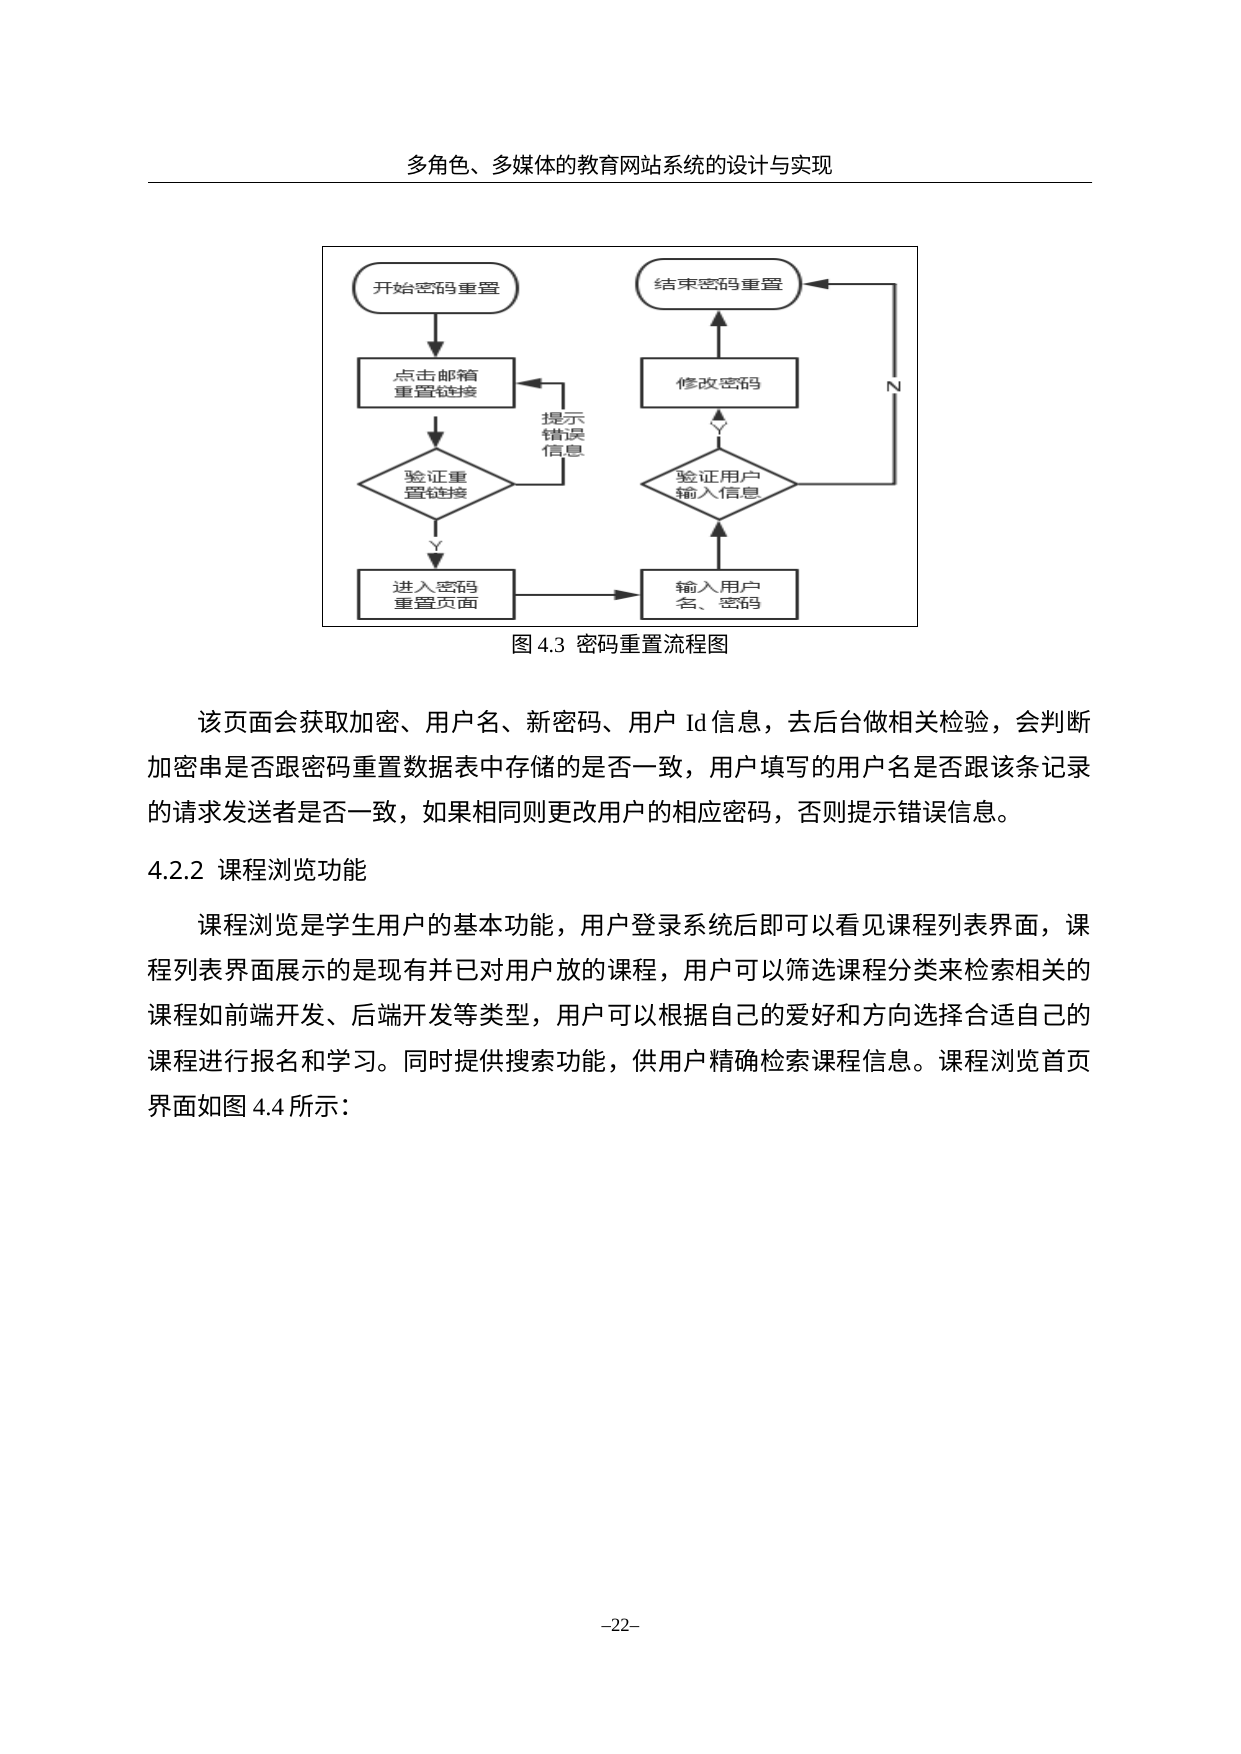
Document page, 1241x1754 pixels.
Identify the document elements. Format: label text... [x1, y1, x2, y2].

subtitle 4.2.2 课程浏览功能 [148, 851, 1092, 887]
picture [323, 247, 917, 626]
text 图4.3 密码重置流程图 [148, 627, 1092, 658]
text 该页面会获取加密、用户名、新密码、用户Id信息，去后台做相关检验，会判断加密串是否跟密码重置数据表中存储的是否一致，用户填写的用户名是否跟该条记录的请求发送者是否一致，如果相同则更改用户的相应密码，否则提示错误信息。 [148, 702, 1092, 829]
text 课程浏览是学生用户的基本功能，用户登录系统后即可以看见课程列表界面，课程列表界面展示的是现有并已对用户放的课程，用户可以筛选课程分类来检索相关的课程如前端开发、后端开发等类型，用户可以根据自己的爱好和方向选择合适自己的课程进行报名和学习。同时提供搜索功能，供用户精确检索课程信息。课程浏览首页界面如图4.4所示： [148, 905, 1092, 1123]
